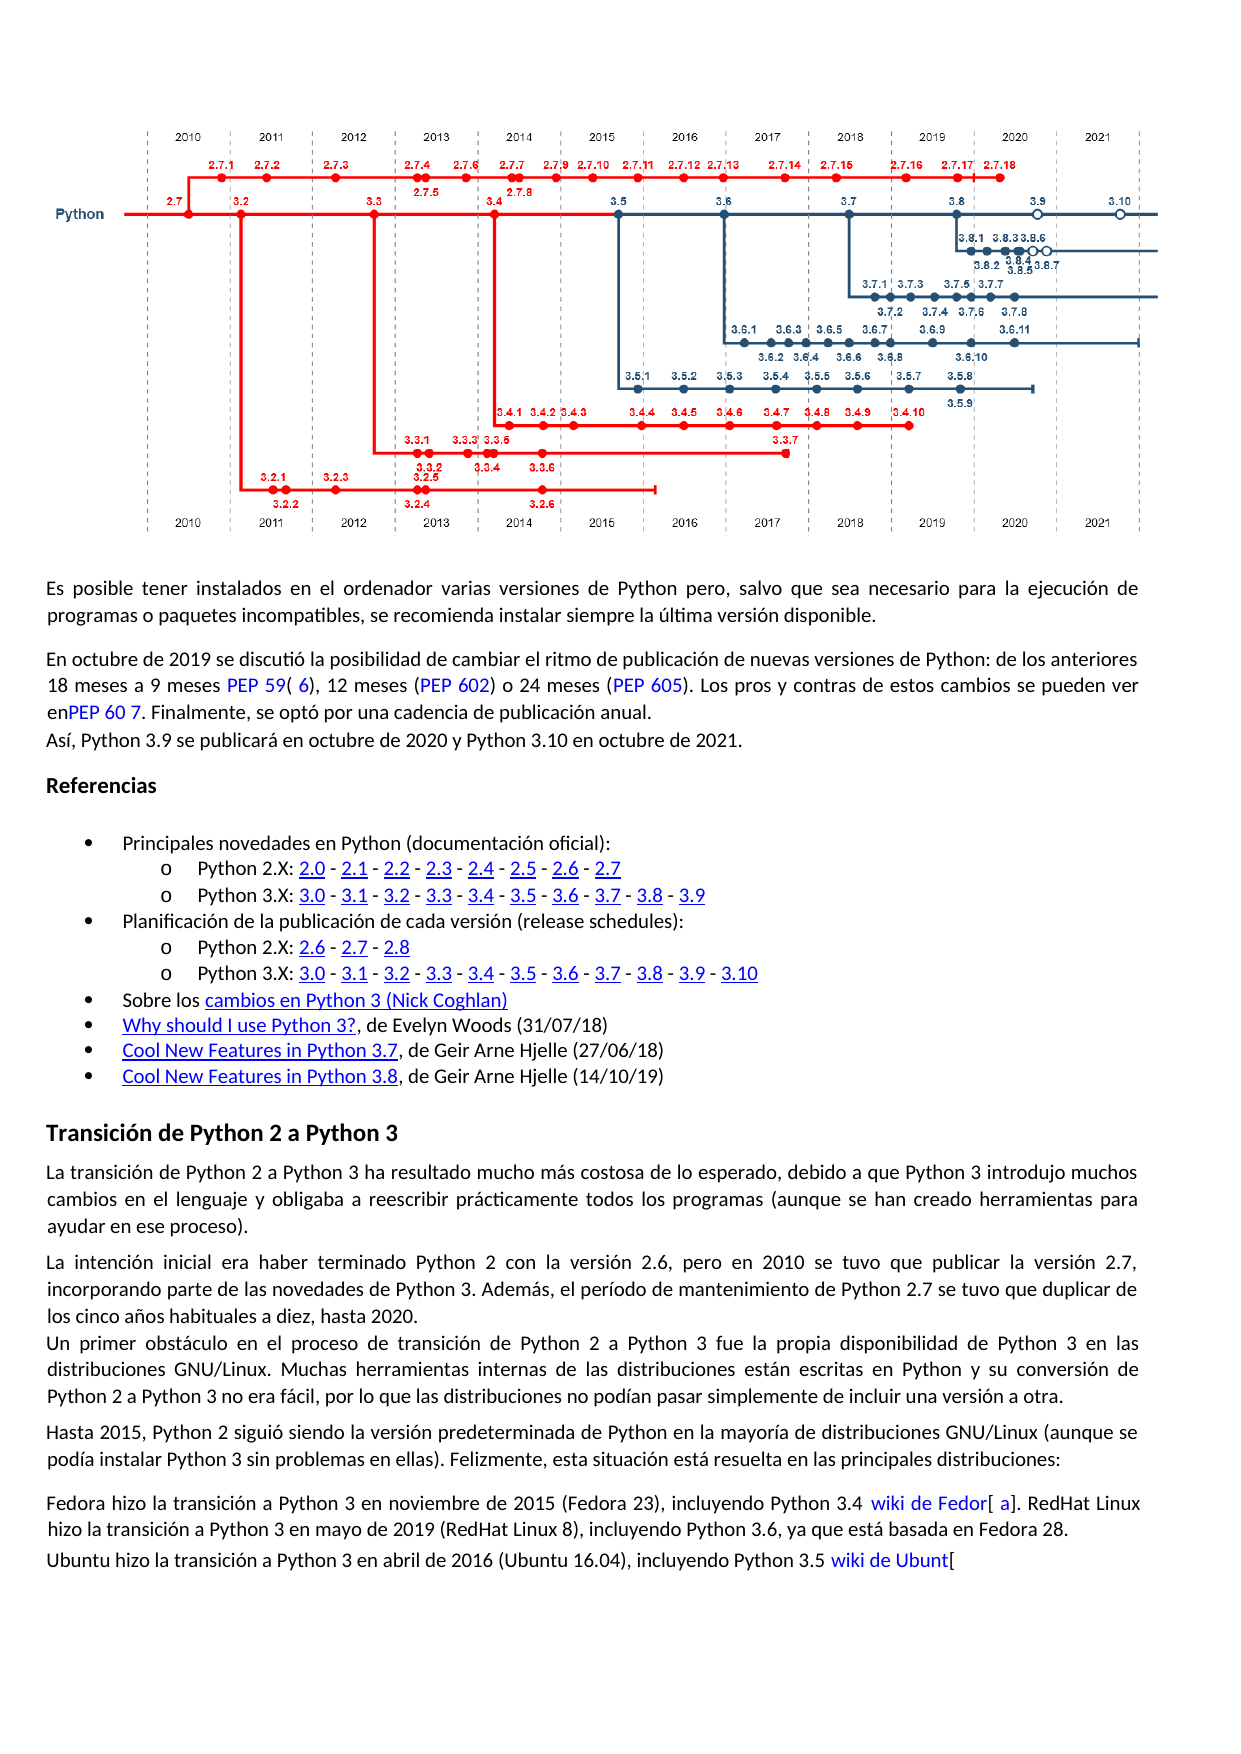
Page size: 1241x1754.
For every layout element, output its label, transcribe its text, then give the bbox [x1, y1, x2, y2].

subtitle Referencias [46, 771, 1215, 799]
text Fedora hizo la transición a Python 3 en noviembre de 2015 (Fedora 23), incluyendo Python 3.4 wiki de Fedor[ a]. RedHat Linux hizo la transición a Python 3 en mayo de 2019 (RedHat Linux 8), incluyendo Python 3.6, ya que está basada en Fedora 28. [46, 1490, 1141, 1542]
list Sobre los cambios en Python 3 (Nick Coghlan) [85, 987, 1215, 1012]
text Ubuntu hizo la transición a Python 3 en abril de 2016 (Ubuntu 16.04), incluyendo Python 3.5 wiki de Ubunt[ [46, 1548, 1141, 1573]
text Hasta 2015, Python 2 siguió siendo la versión predeterminada de Python en la mayoría de distribuciones GNU/Linux (aunque se podía instalar Python 3 sin problemas en ellas). Felizmente, esta situación está resuelta en las principales distribuciones: [46, 1419, 1141, 1472]
list Python 2.X: 2.0 - 2.1 - 2.2 - 2.3 - 2.4 - 2.5 - 2.6 - 2.7 [160, 856, 1215, 882]
list Cool New Features in Python 3.7, de Geir Arne Hjelle (27/06/18) [85, 1038, 1215, 1063]
text Es posible tener instalados en el ordenador varias versiones de Python pero, salvo que sea necesario para la ejecución de programas o paquetes incompatibles, se recomienda instalar siempre la última versión disponible. [46, 576, 1141, 628]
text Así, Python 3.9 se publicará en octubre de 2020 y Python 3.10 en octubre de 2021. [46, 727, 1141, 752]
text La intención inicial era haber terminado Python 2 con la versión 2.6, pero en 2010 se tuvo que publicar la versión 2.7, incorporando parte de las novedades de Python 3. Además, el período de mantenimiento de Python 2.7 se tuvo que duplicar de los cinco años habituales a diez, hasta 2020. [46, 1249, 1141, 1328]
text La transición de Python 2 a Python 3 ha resultado mucho más costosa de lo esperado, debido a que Python 3 introdujo muchos cambios en el lenguaje y obligaba a reescribir prácticamente todos los programas (aunque se han creado herramientas para ayudar en ese proceso). [46, 1159, 1141, 1238]
text En octubre de 2019 se discutió la posibilidad de cambiar el ritmo de publicación de nuevas versiones de Python: de los anteriores 18 meses a 9 meses PEP 59( 6), 12 meses (PEP 602) o 24 meses (PEP 605). Los pros y contras de estos cambios se pueden ver enPEP 60 7. Finalmente, se optó por una cadencia de publicación anual. [46, 646, 1141, 725]
list Why should I use Python 3?, de Evelyn Woods (31/07/18) [85, 1012, 1215, 1038]
list Cool New Features in Python 3.8, de Geir Arne Hjelle (14/10/19) [85, 1063, 1215, 1088]
list Principales novedades en Python (documentación oficial): [85, 830, 1215, 856]
list Python 3.X: 3.0 - 3.1 - 3.2 - 3.3 - 3.4 - 3.5 - 3.6 - 3.7 - 3.8 - 3.9 - 3.10 [160, 960, 1215, 987]
list Python 3.X: 3.0 - 3.1 - 3.2 - 3.3 - 3.4 - 3.5 - 3.6 - 3.7 - 3.8 - 3.9 [160, 882, 1215, 908]
subtitle Transición de Python 2 a Python 3 [46, 1118, 1215, 1148]
list Python 2.X: 2.6 - 2.7 - 2.8 [160, 934, 1215, 960]
text Un primer obstáculo en el proceso de transición de Python 2 a Python 3 fue la propia disponibilidad de Python 3 en las distribuciones GNU/Linux. Muchas herramientas internas de las distribuciones están escritas en Python y su conversión de Python 2 a Python 3 no era fácil, por lo que las distribuciones no podían pasar simplemente de incluir una versión a otra. [46, 1330, 1141, 1409]
picture [45, 118, 1173, 536]
list Planificación de la publicación de cada versión (release schedules): [85, 908, 1215, 934]
